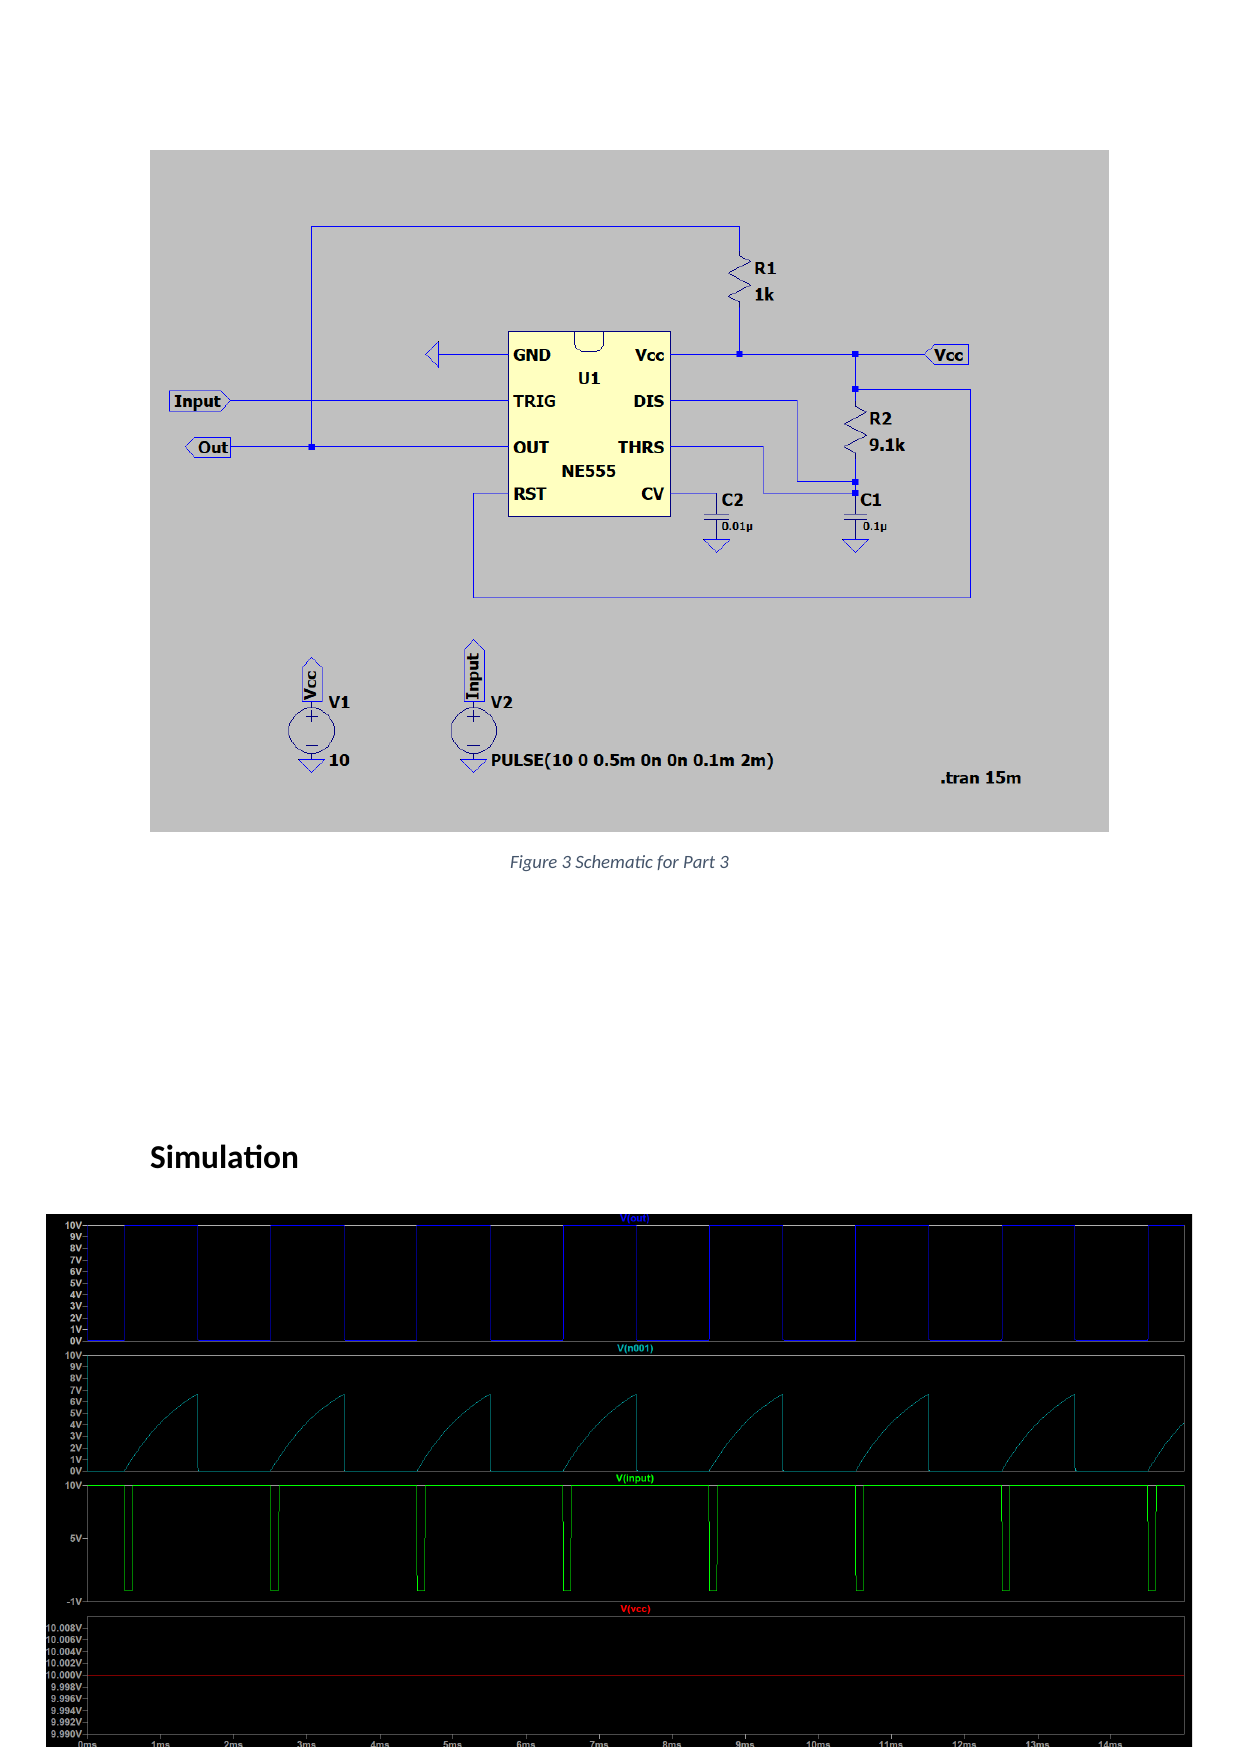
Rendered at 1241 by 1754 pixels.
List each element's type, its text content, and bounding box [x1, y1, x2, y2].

picture [45, 1214, 1191, 1746]
text Figure 3 Schematic for Part 3 [150, 850, 1090, 873]
text Simulation [150, 1136, 1090, 1177]
picture [150, 150, 1109, 832]
